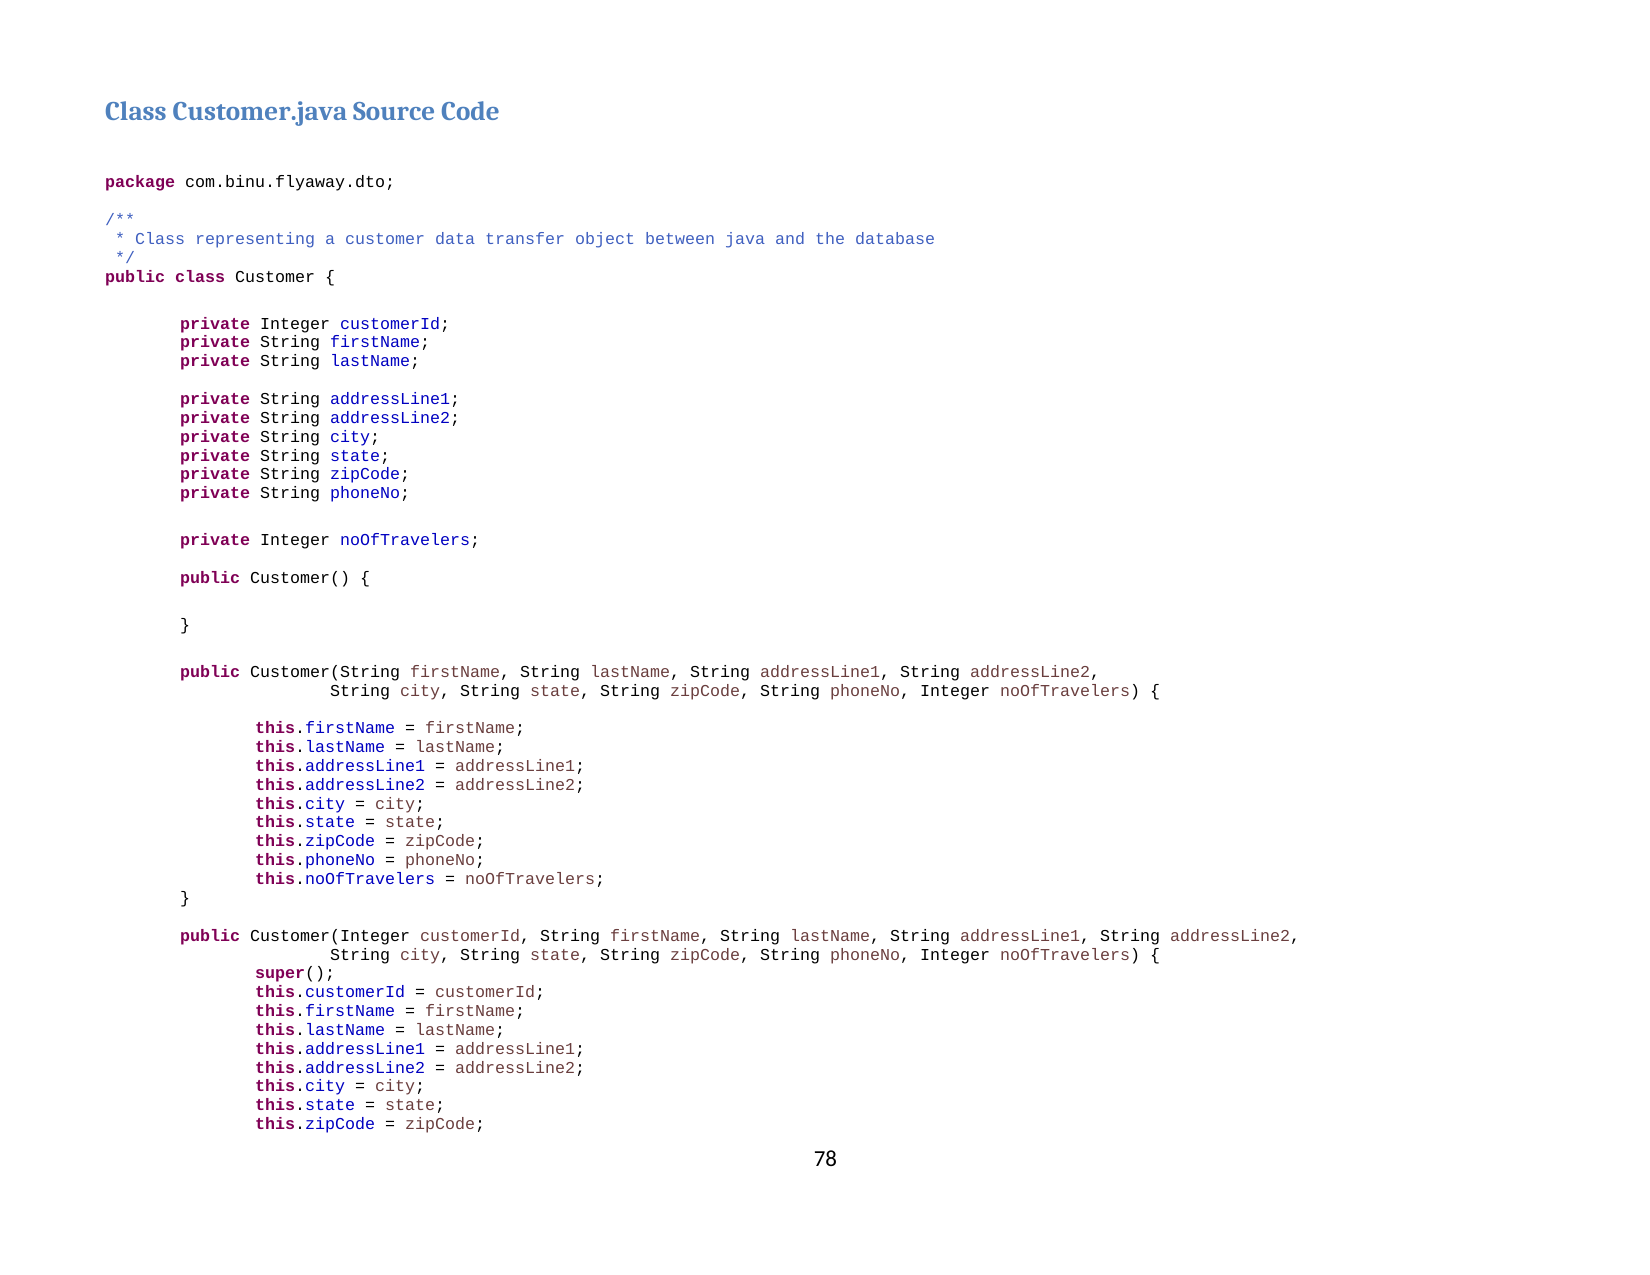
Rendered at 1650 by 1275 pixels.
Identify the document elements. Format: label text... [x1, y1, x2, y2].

text private String zipCode; [105, 466, 1545, 485]
text this.state = state; [105, 814, 1545, 833]
text this.customerId = customerId; [105, 984, 1545, 1003]
text this.city = city; [105, 795, 1545, 814]
text private String addressLine2; [105, 409, 1545, 428]
text public class Customer { [105, 268, 1545, 287]
subtitle Class Customer.java Source Code [105, 96, 1545, 127]
text } [105, 889, 1545, 908]
text private Integer noOfTravelers; [105, 532, 1545, 551]
text String city, String state, String zipCode, String phoneNo, Integer noOfTravelers) { [105, 682, 1545, 701]
text private String phoneNo; [105, 485, 1545, 504]
text this.state = state; [105, 1097, 1545, 1116]
text this.city = city; [105, 1078, 1545, 1097]
text public Customer(Integer customerId, String firstName, String lastName, String addressLine1, String addressLine2, [105, 927, 1545, 946]
text * Class representing a customer data transfer object between java and the database [105, 231, 1545, 249]
text this.firstName = firstName; [105, 720, 1545, 739]
text this.lastName = lastName; [105, 1021, 1545, 1040]
text private String addressLine1; [105, 391, 1545, 409]
text this.zipCode = zipCode; [105, 1116, 1545, 1134]
text this.addressLine2 = addressLine2; [105, 776, 1545, 795]
text this.phoneNo = phoneNo; [105, 852, 1545, 871]
text /** [105, 212, 1545, 231]
text private String firstName; [105, 334, 1545, 353]
text this.addressLine2 = addressLine2; [105, 1059, 1545, 1078]
text this.addressLine1 = addressLine1; [105, 757, 1545, 776]
text String city, String state, String zipCode, String phoneNo, Integer noOfTravelers) { [105, 946, 1545, 965]
text this.lastName = lastName; [105, 739, 1545, 757]
text private Integer customerId; [105, 315, 1545, 334]
text public Customer() { [105, 569, 1545, 588]
text this.noOfTravelers = noOfTravelers; [105, 871, 1545, 889]
text } [105, 616, 1545, 635]
text */ [105, 249, 1545, 268]
text public Customer(String firstName, String lastName, String addressLine1, String addressLine2, [105, 663, 1545, 682]
text this.firstName = firstName; [105, 1003, 1545, 1021]
text this.addressLine1 = addressLine1; [105, 1040, 1545, 1059]
text package com.binu.flyaway.dto; [105, 174, 1545, 193]
text private String city; [105, 428, 1545, 447]
text super(); [105, 965, 1545, 984]
text private String lastName; [105, 353, 1545, 372]
text private String state; [105, 447, 1545, 466]
text this.zipCode = zipCode; [105, 833, 1545, 852]
